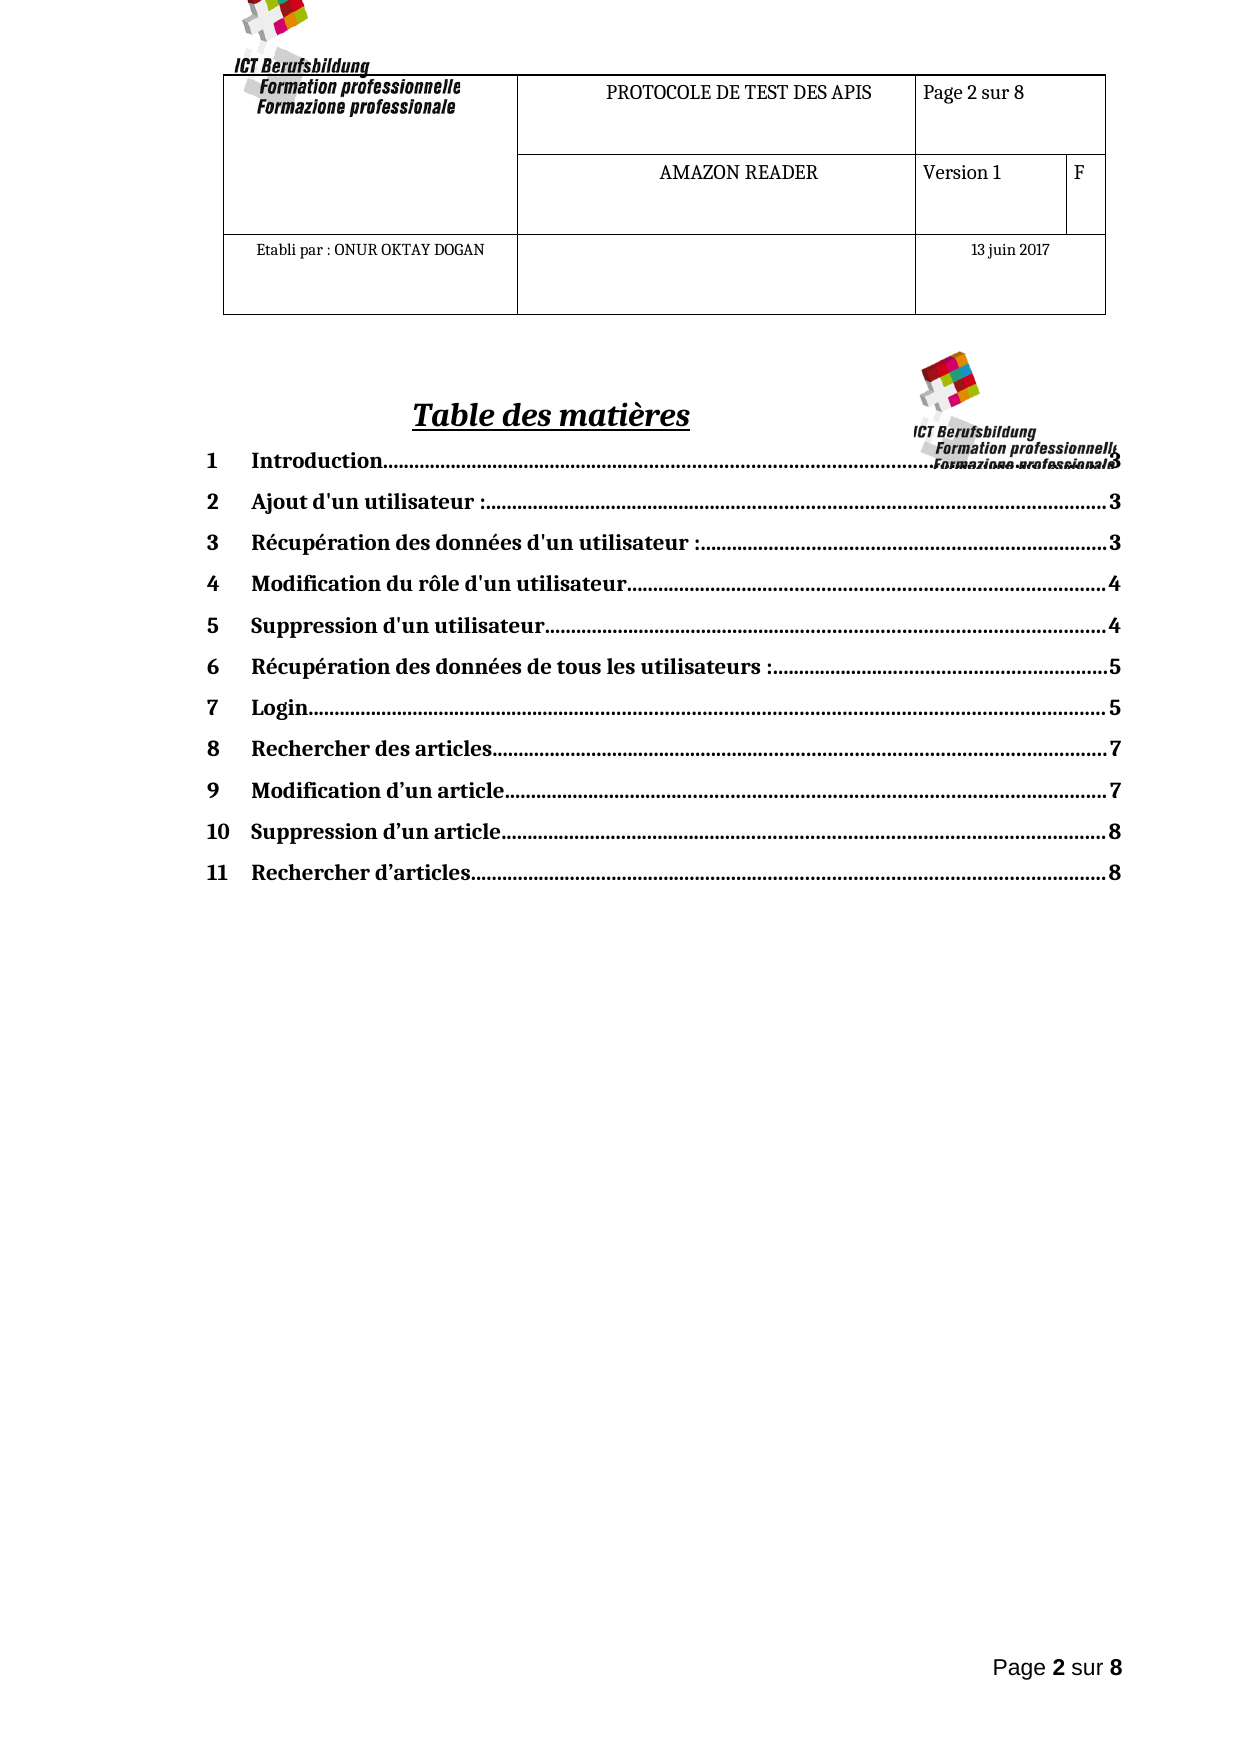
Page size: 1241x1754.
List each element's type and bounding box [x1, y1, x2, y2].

picture [234, 0, 461, 74]
picture [912, 351, 1117, 468]
picture [234, 76, 461, 117]
